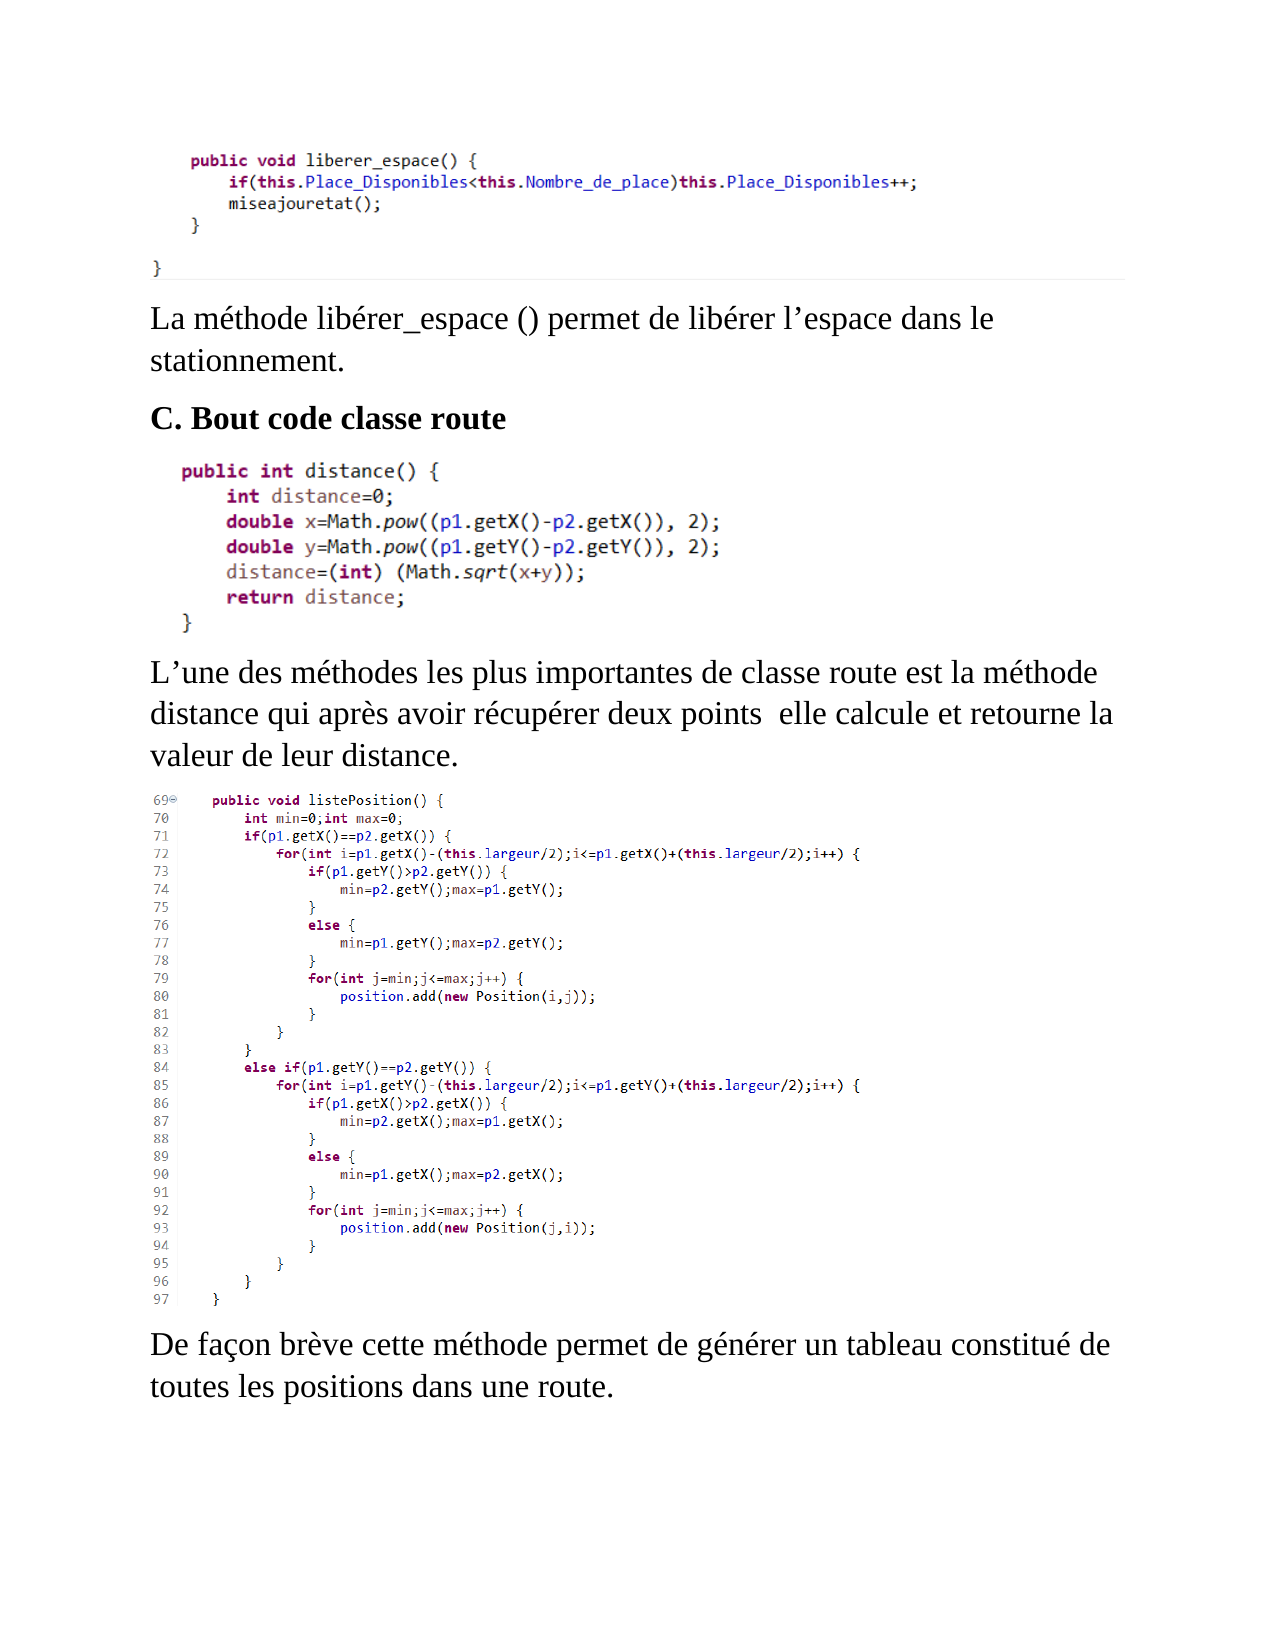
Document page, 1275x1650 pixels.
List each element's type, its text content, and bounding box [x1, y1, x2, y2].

picture [150, 456, 978, 634]
picture [150, 793, 1125, 1306]
text C. Bout code classe route [150, 398, 1125, 436]
picture [150, 150, 1125, 280]
text De façon brève cette méthode permet de générer un tableau constitué de toutes les positions dans une route. [150, 1325, 1125, 1404]
text L’une des méthodes les plus importantes de classe route est la méthode distance qui après avoir récupérer deux points elle calcule et retourne la valeur de leur distance. [150, 652, 1125, 773]
text La méthode libérer_espace () permet de libérer l’espace dans le stationnement. [150, 298, 1125, 378]
